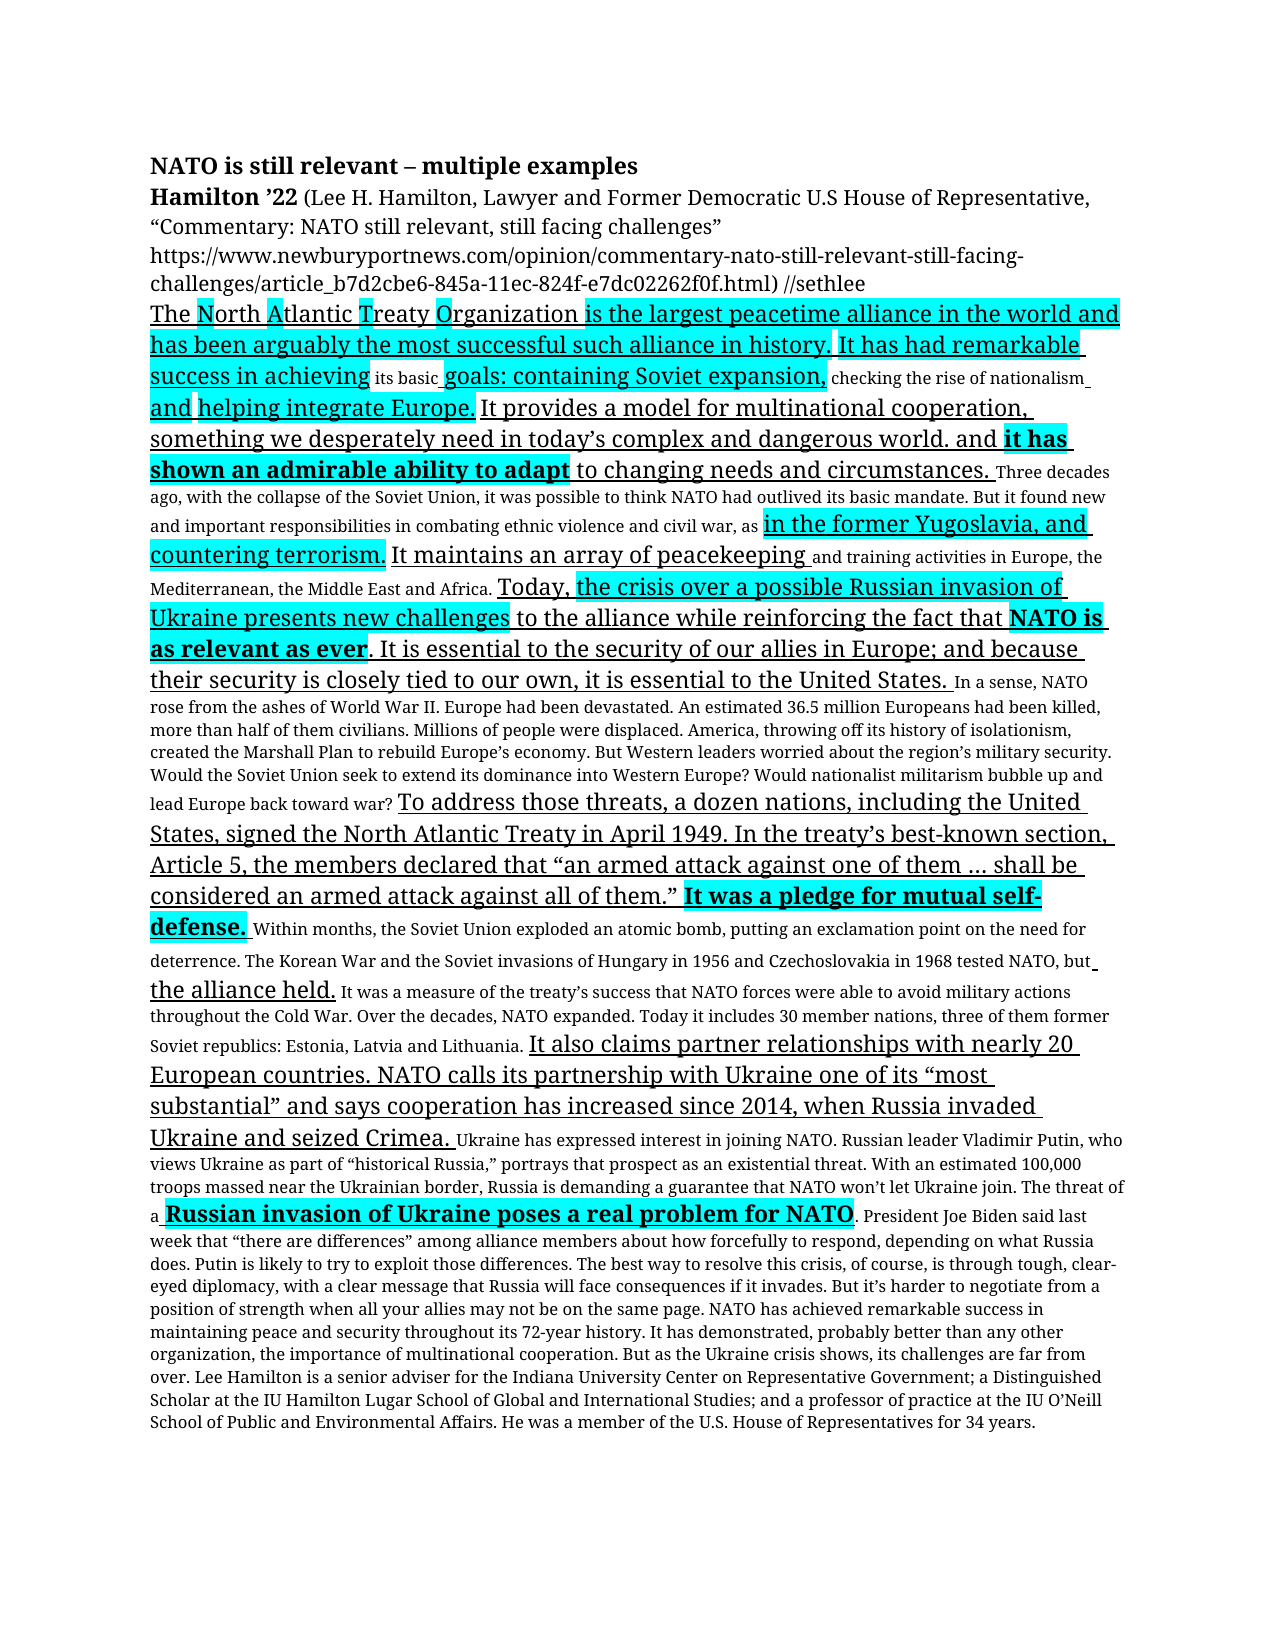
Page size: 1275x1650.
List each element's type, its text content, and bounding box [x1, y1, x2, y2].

text The North Atlantic Treaty Organization is the largest peacetime alliance in the world and has been arguably the most successful such alliance in history. It has had remarkable success in achieving its basic goals: containing Soviet expansion, checking the rise of nationalism and helping integrate Europe. It provides a model for multinational cooperation, something we desperately need in today’s complex and dangerous world. and it has shown an admirable ability to adapt to changing needs and circumstances. Three decades ago, with the collapse of the Soviet Union, it was possible to think NATO had outlived its basic mandate. But it found new and important responsibilities in combating ethnic violence and civil war, as in the former Yugoslavia, and countering terrorism. It maintains an array of peacekeeping and training activities in Europe, the Mediterranean, the Middle East and Africa. Today, the crisis over a possible Russian invasion of Ukraine presents new challenges to the alliance while reinforcing the fact that NATO is as relevant as ever. It is essential to the security of our allies in Europe; and because their security is closely tied to our own, it is essential to the United States. In a sense, NATO rose from the ashes of World War II. Europe had been devastated. An estimated 36.5 million Europeans had been killed, more than half of them civilians. Millions of people were displaced. America, throwing off its history of isolationism, created the Marshall Plan to rebuild Europe’s economy. But Western leaders worried about the region’s military security. Would the Soviet Union seek to extend its dominance into Western Europe? Would nationalist militarism bubble up and lead Europe back toward war? To address those threats, a dozen nations, including the United States, signed the North Atlantic Treaty in April 1949. In the treaty’s best-known section, Article 5, the members declared that “an armed attack against one of them … shall be considered an armed attack against all of them.” It was a pledge for mutual self-defense. Within months, the Soviet Union exploded an atomic bomb, putting an exclamation point on the need for deterrence. The Korean War and the Soviet invasions of Hungary in 1956 and Czechoslovakia in 1968 tested NATO, but the alliance held. It was a measure of the treaty’s success that NATO forces were able to avoid military actions throughout the Cold War. Over the decades, NATO expanded. Today it includes 30 member nations, three of them former Soviet republics: Estonia, Latvia and Lithuania. It also claims partner relationships with nearly 20 European countries. NATO calls its partnership with Ukraine one of its “most substantial” and says cooperation has increased since 2014, when Russia invaded Ukraine and seized Crimea. Ukraine has expressed interest in joining NATO. Russian leader Vladimir Putin, who views Ukraine as part of “historical Russia,” portrays that prospect as an existential threat. With an estimated 100,000 troops massed near the Ukrainian border, Russia is demanding a guarantee that NATO won’t let Ukraine join. The threat of a Russian invasion of Ukraine poses a real problem for NATO. President Joe Biden said last week that “there are differences” among alliance members about how forcefully to respond, depending on what Russia does. Putin is likely to try to exploit those differences. The best way to resolve this crisis, of course, is through tough, clear-eyed diplomacy, with a clear message that Russia will face consequences if it invades. But it’s harder to negotiate from a position of strength when all your allies may not be on the same page. NATO has achieved remarkable success in maintaining peace and security throughout its 72-year history. It has demonstrated, probably better than any other organization, the importance of multinational cooperation. But as the Ukraine crisis shows, its challenges are far from over. Lee Hamilton is a senior adviser for the Indiana University Center on Representative Government; a Distinguished Scholar at the IU Hamilton Lugar School of Global and International Studies; and a professor of practice at the IU O’Neill School of Public and Environmental Affairs. He was a member of the U.S. House of Representatives for 34 years. [150, 298, 1125, 1434]
text Hamilton ’22 (Lee H. Hamilton, Lawyer and Former Democratic U.S House of Representative, “Commentary: NATO still relevant, still facing challenges” https://www.newburyportnews.com/opinion/commentary-nato-still-relevant-still-facing-challenges/article_b7d2cbe6-845a-11ec-824f-e7dc02262f0f.html) //sethlee [150, 181, 1125, 298]
subtitle NATO is still relevant – multiple examples [150, 150, 1125, 181]
